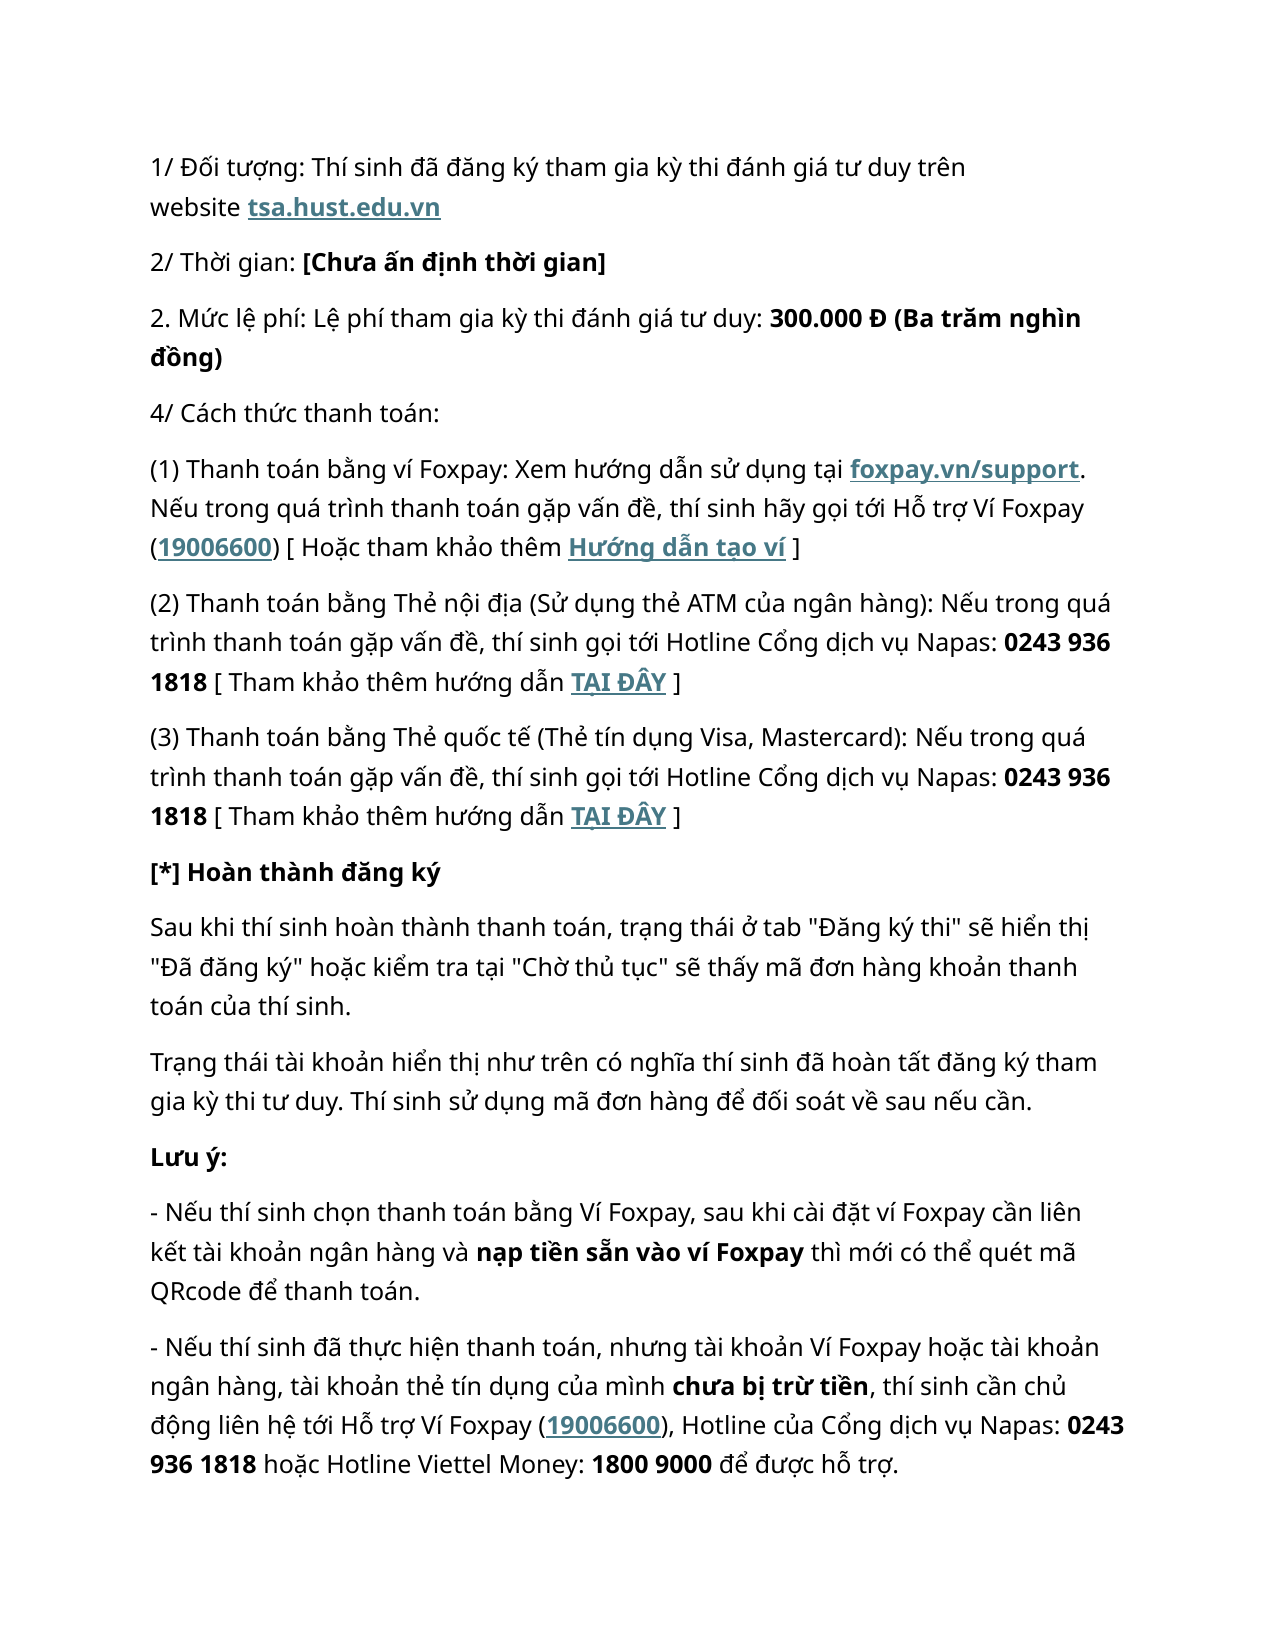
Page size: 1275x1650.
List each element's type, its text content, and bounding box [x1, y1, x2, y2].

text 2/ Thời gian: [Chưa ấn định thời gian] [150, 245, 1125, 279]
text - Nếu thí sinh chọn thanh toán bằng Ví Foxpay, sau khi cài đặt ví Foxpay cần liên kết tài khoản ngân hàng và nạp tiền sẵn vào ví Foxpay thì mới có thể quét mã QRcode để thanh toán. [150, 1195, 1125, 1307]
text (2) Thanh toán bằng Thẻ nội địa (Sử dụng thẻ ATM của ngân hàng): Nếu trong quá trình thanh toán gặp vấn đề, thí sinh gọi tới Hotline Cổng dịch vụ Napas: 0243 936 1818 [ Tham khảo thêm hướng dẫn TẠI ĐÂY ] [150, 586, 1125, 698]
text 4/ Cách thức thanh toán: [150, 396, 1125, 430]
text Lưu ý: [150, 1139, 1125, 1173]
text (1) Thanh toán bằng ví Foxpay: Xem hướng dẫn sử dụng tại foxpay.vn/support. Nếu trong quá trình thanh toán gặp vấn đề, thí sinh hãy gọi tới Hỗ trợ Ví Foxpay (19006600) [ Hoặc tham khảo thêm Hướng dẫn tạo ví ] [150, 452, 1125, 564]
text Sau khi thí sinh hoàn thành thanh toán, trạng thái ở tab "Đăng ký thi" sẽ hiển thị "Đã đăng ký" hoặc kiểm tra tại "Chờ thủ tục" sẽ thấy mã đơn hàng khoản thanh toán của thí sinh. [150, 910, 1125, 1022]
text Trạng thái tài khoản hiển thị như trên có nghĩa thí sinh đã hoàn tất đăng ký tham gia kỳ thi tư duy. Thí sinh sử dụng mã đơn hàng để đối soát về sau nếu cần. [150, 1044, 1125, 1117]
text 2. Mức lệ phí: Lệ phí tham gia kỳ thi đánh giá tư duy: 300.000 Đ (Ba trăm nghìn đồng) [150, 301, 1125, 374]
text (3) Thanh toán bằng Thẻ quốc tế (Thẻ tín dụng Visa, Mastercard): Nếu trong quá trình thanh toán gặp vấn đề, thí sinh gọi tới Hotline Cổng dịch vụ Napas: 0243 936 1818 [ Tham khảo thêm hướng dẫn TẠI ĐÂY ] [150, 720, 1125, 832]
text - Nếu thí sinh đã thực hiện thanh toán, nhưng tài khoản Ví Foxpay hoặc tài khoản ngân hàng, tài khoản thẻ tín dụng của mình chưa bị trừ tiền, thí sinh cần chủ động liên hệ tới Hỗ trợ Ví Foxpay (19006600), Hotline của Cổng dịch vụ Napas: 0243 936 1818 hoặc Hotline Viettel Money: 1800 9000 để được hỗ trợ. [150, 1329, 1125, 1481]
text [*] Hoàn thành đăng ký [150, 854, 1125, 888]
text 1/ Đối tượng: Thí sinh đã đăng ký tham gia kỳ thi đánh giá tư duy trên website tsa.hust.edu.vn [150, 150, 1125, 223]
